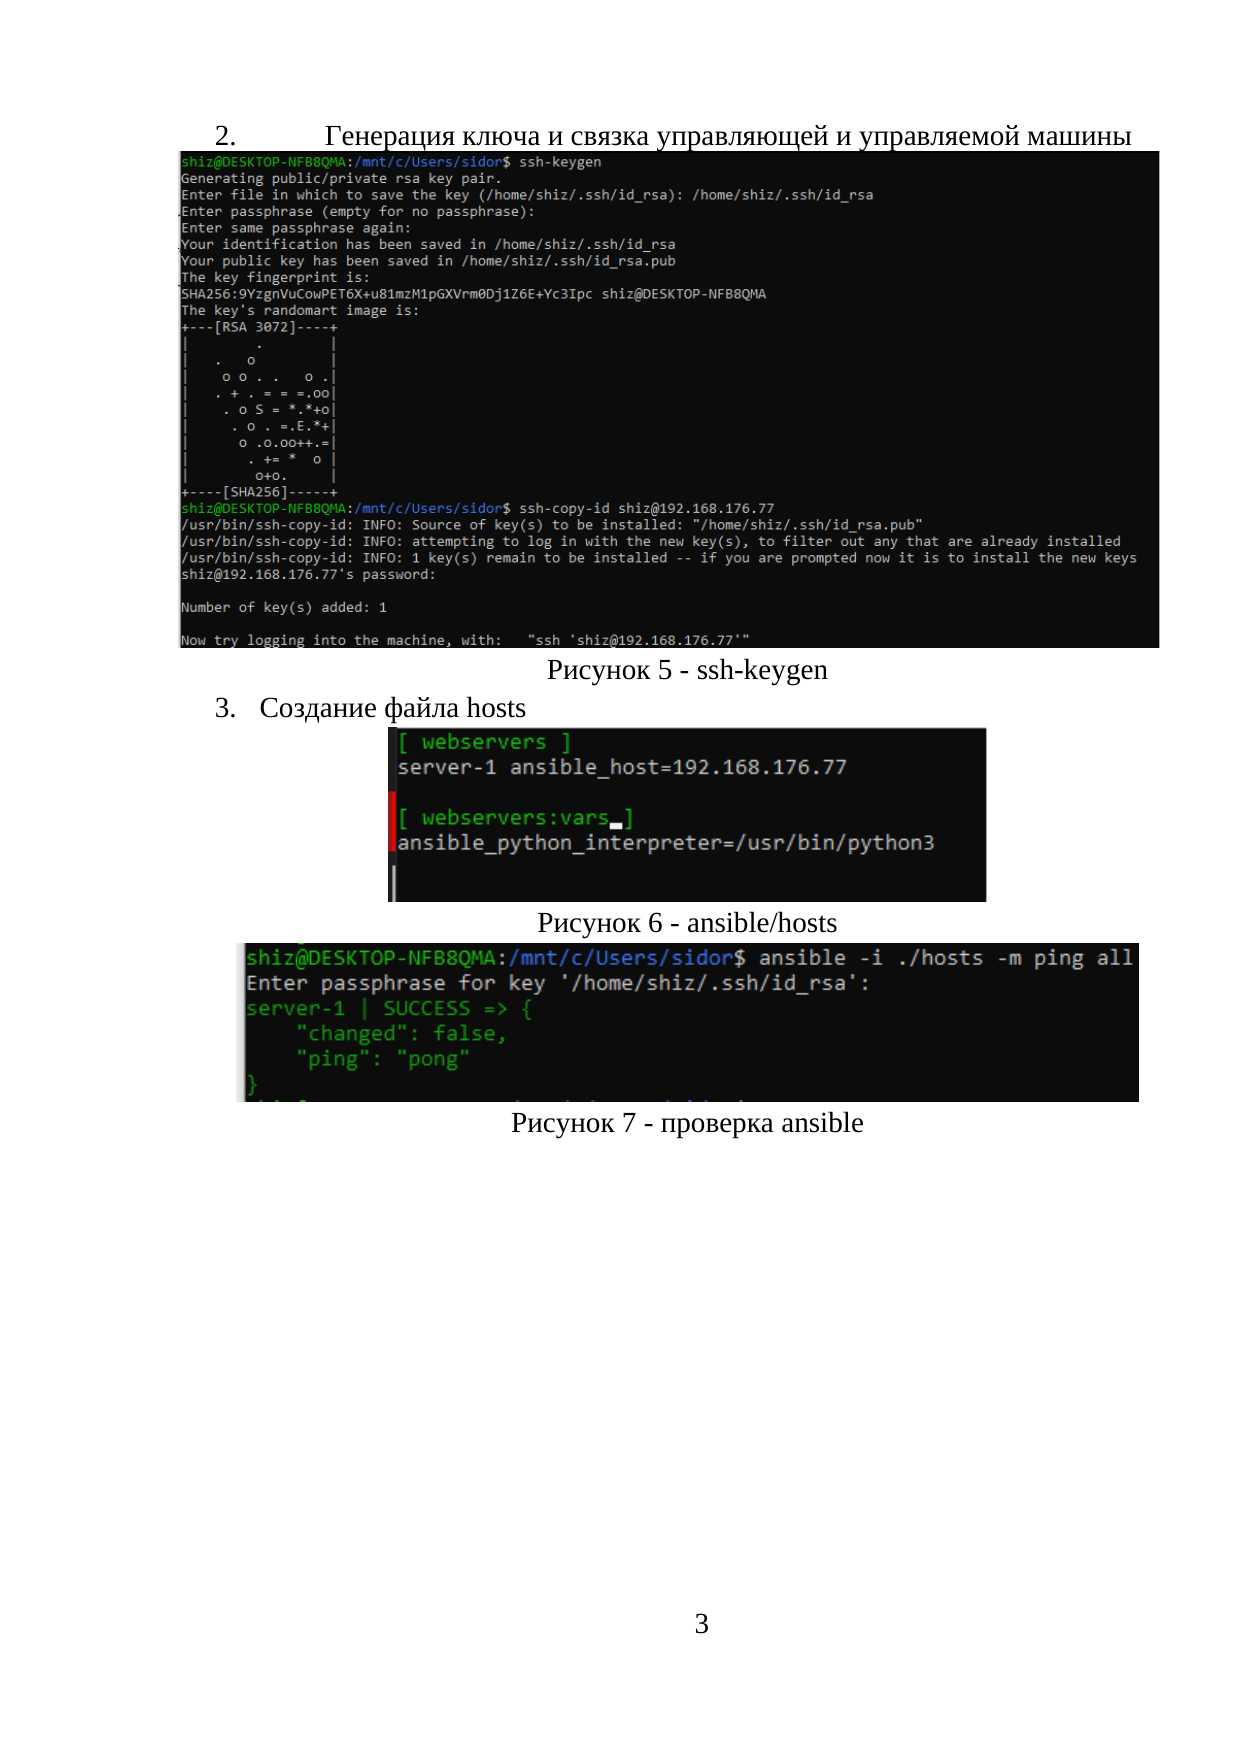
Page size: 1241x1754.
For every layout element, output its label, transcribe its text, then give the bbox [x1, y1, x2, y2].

picture [178, 151, 1160, 648]
list Создание файла hosts [214, 690, 1160, 724]
list Рисунок 5 - ssh-keygen [214, 652, 1160, 686]
picture [388, 727, 987, 902]
picture [235, 943, 1139, 1102]
list Рисунок 6 - ansible/hosts [214, 906, 1160, 939]
list Рисунок 7 - проверка ansible [214, 1106, 1160, 1139]
list Генерация ключа и связка управляющей и управляемой машины [214, 118, 1160, 151]
